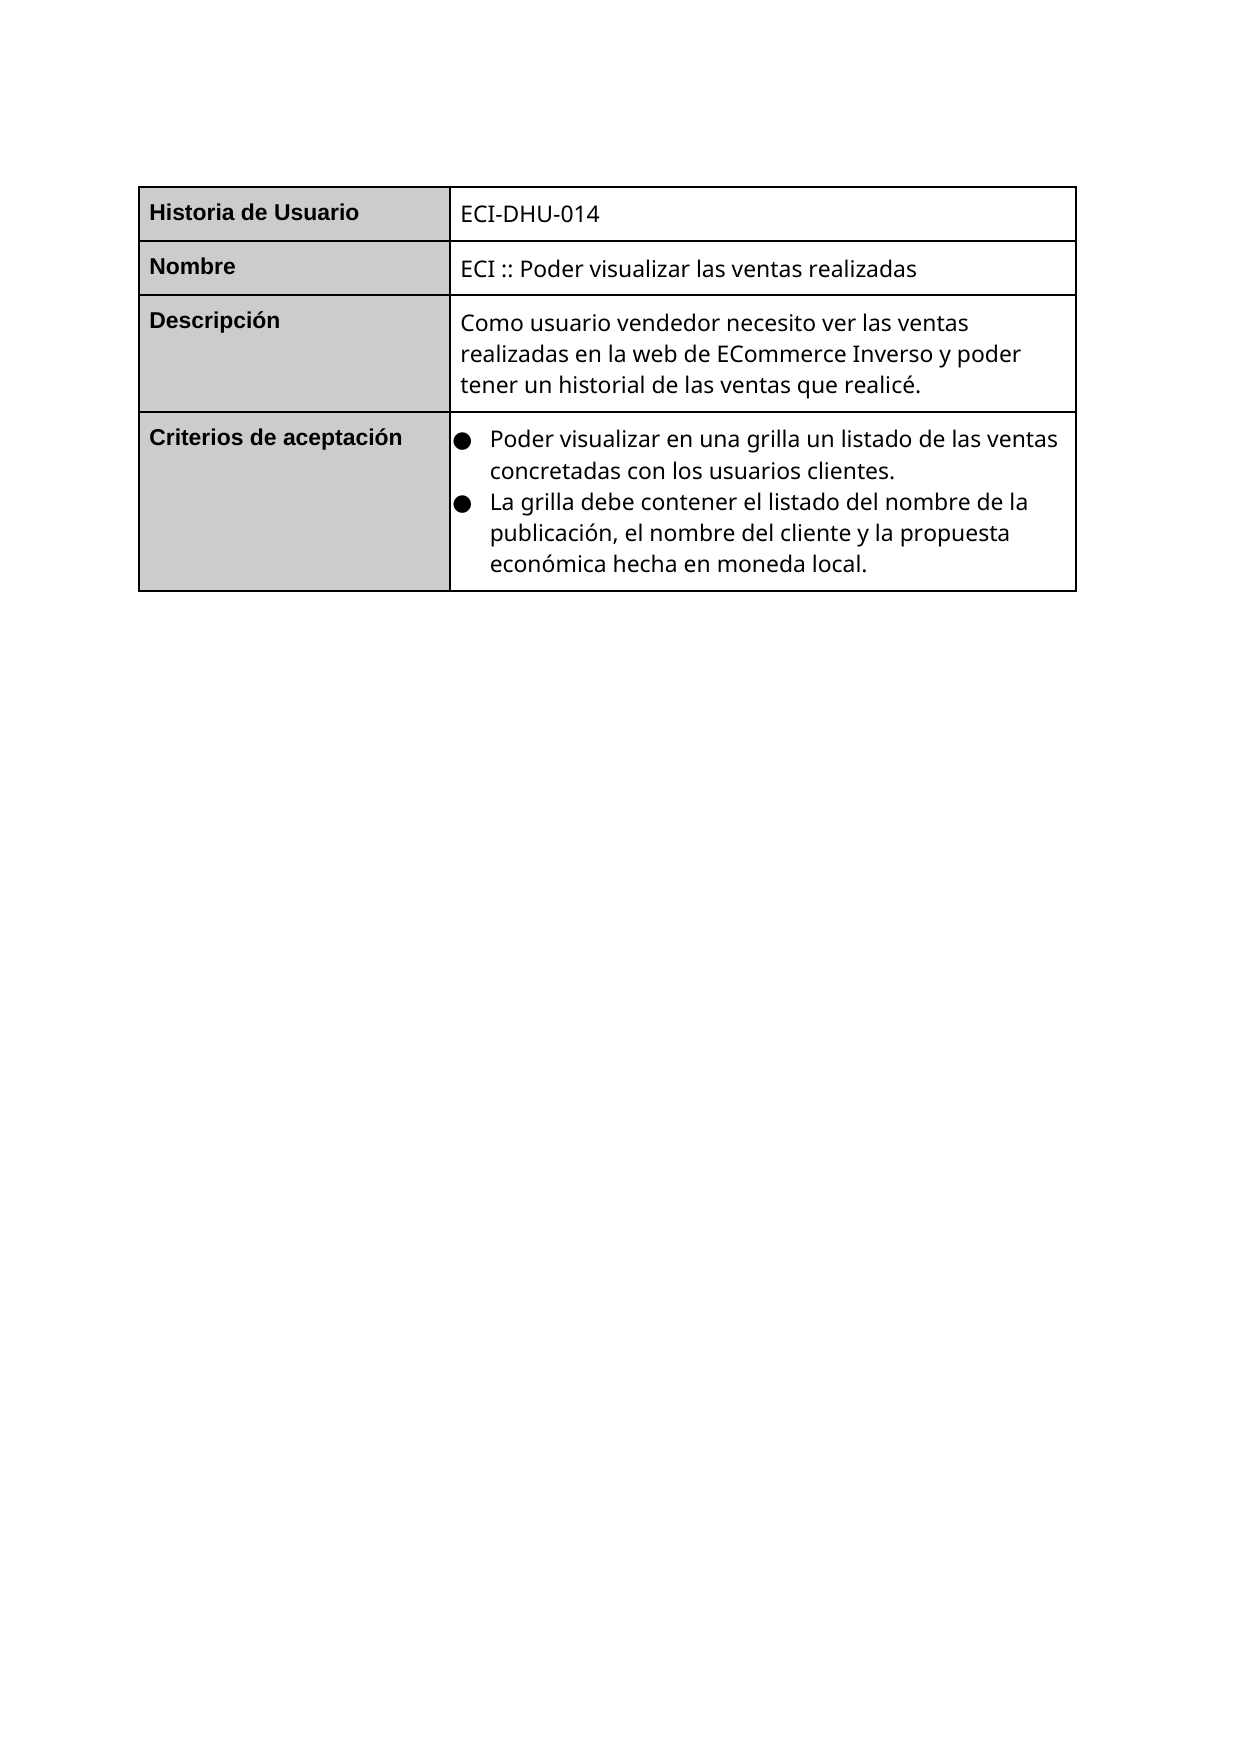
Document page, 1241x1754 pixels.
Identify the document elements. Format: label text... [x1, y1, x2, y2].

table_cell Como usuario vendedor necesito ver las ventas realizadas en la web de ECommerce Inverso y poder tener un historial de las ventas que realicé. [451, 296, 1075, 411]
table_cell Nombre [140, 242, 449, 294]
table_header Historia de Usuario [140, 188, 449, 240]
table_cell Poder visualizar en una grilla un listado de las ventas concretadas con los usuarios clientes. La grilla debe contener el listado del nombre de la publicación, el nombre del cliente y la propuesta económica hecha en moneda local. [451, 413, 1075, 590]
table_cell Criterios de aceptación [140, 413, 449, 590]
table_header ECI-DHU-014 [451, 188, 1075, 240]
table_cell Descripción [140, 296, 449, 411]
table_cell ECI :: Poder visualizar las ventas realizadas [451, 242, 1075, 294]
